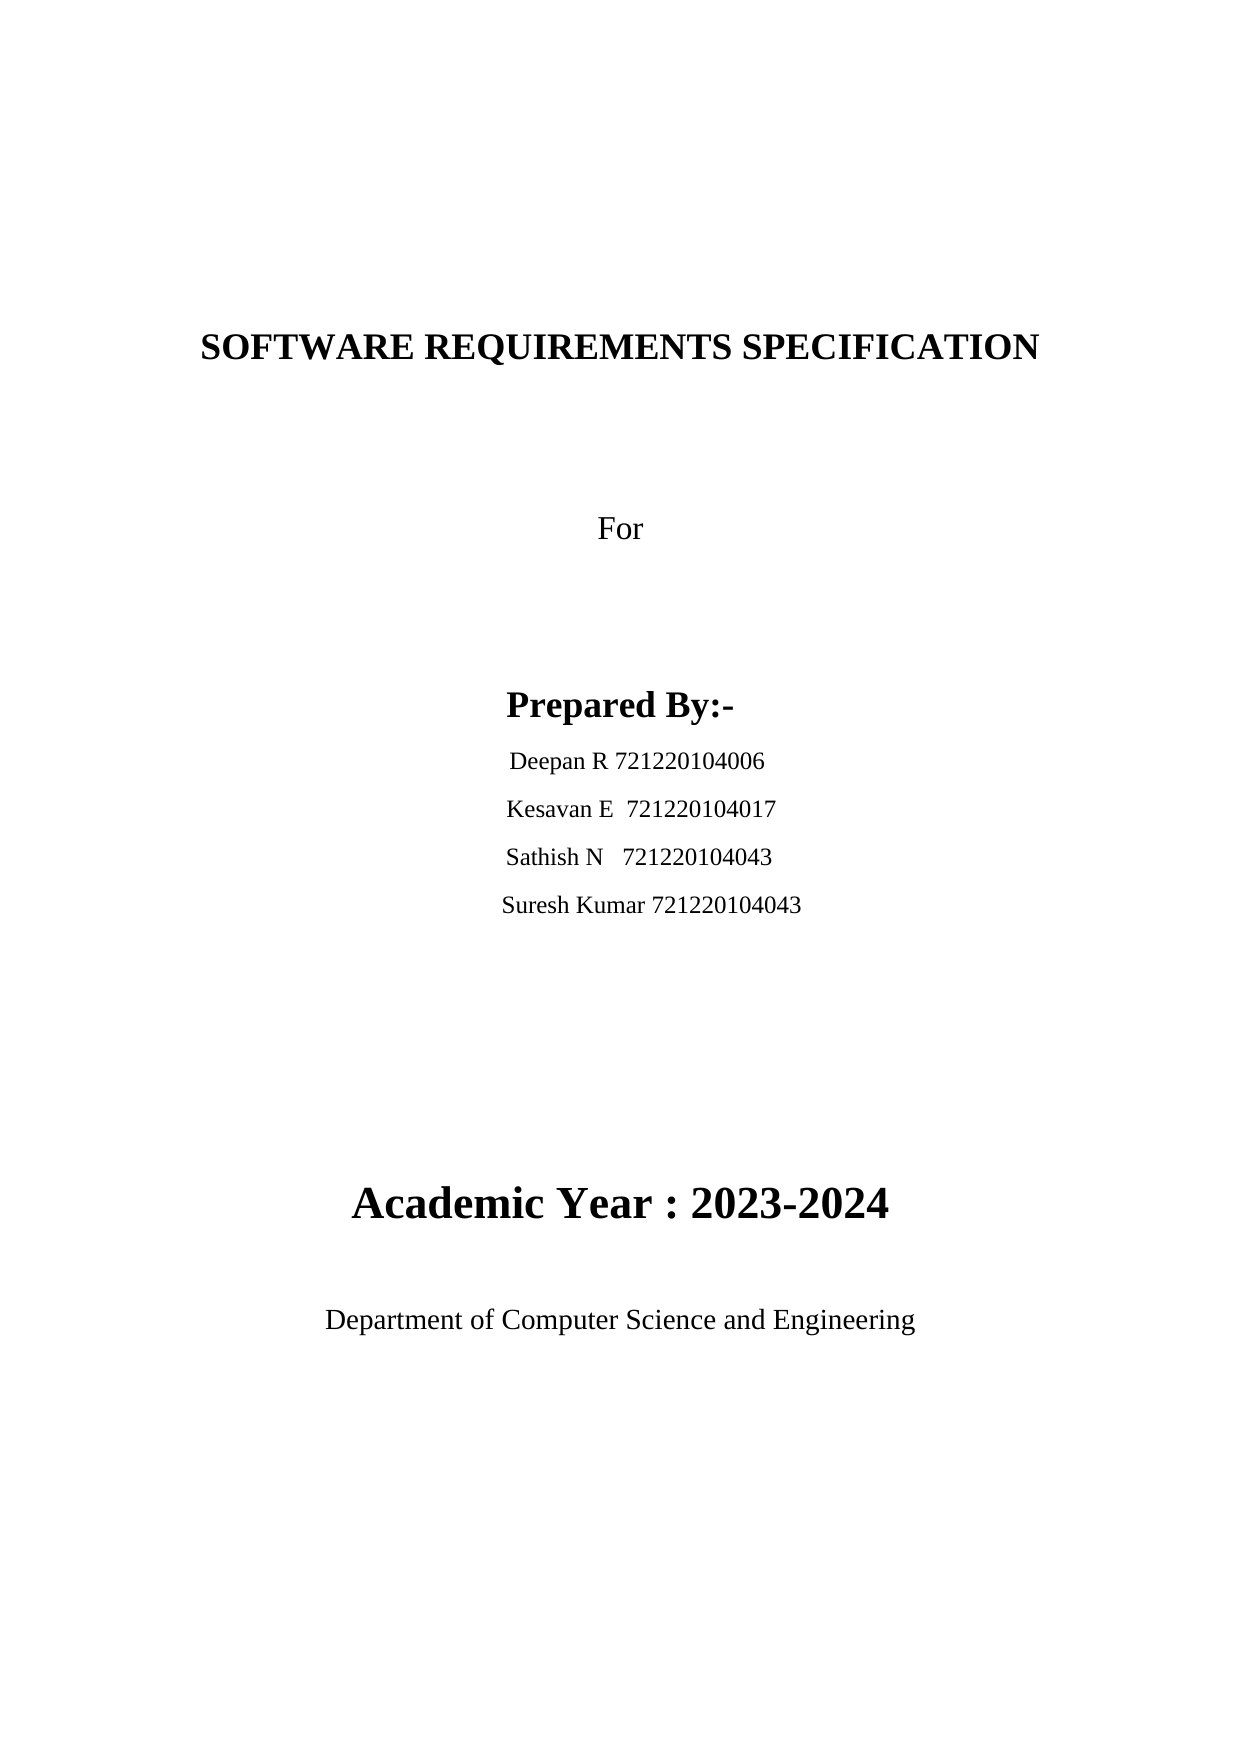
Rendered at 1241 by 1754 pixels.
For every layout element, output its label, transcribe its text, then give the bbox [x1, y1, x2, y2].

text Suresh Kumar 721220104043 [150, 890, 1090, 918]
text Prepared By:- [150, 683, 1090, 726]
text Kesavan E 721220104017 [450, 794, 1090, 823]
text Academic Year : 2023-2024 [150, 1176, 1090, 1229]
text Sathish N 721220104043 [150, 842, 1090, 871]
text Deepan R 721220104006 [150, 746, 1090, 774]
text SOFTWARE REQUIREMENTS SPECIFICATION [150, 324, 1090, 367]
text For [150, 508, 1090, 547]
text Department of Computer Science and Engineering [150, 1302, 1090, 1336]
